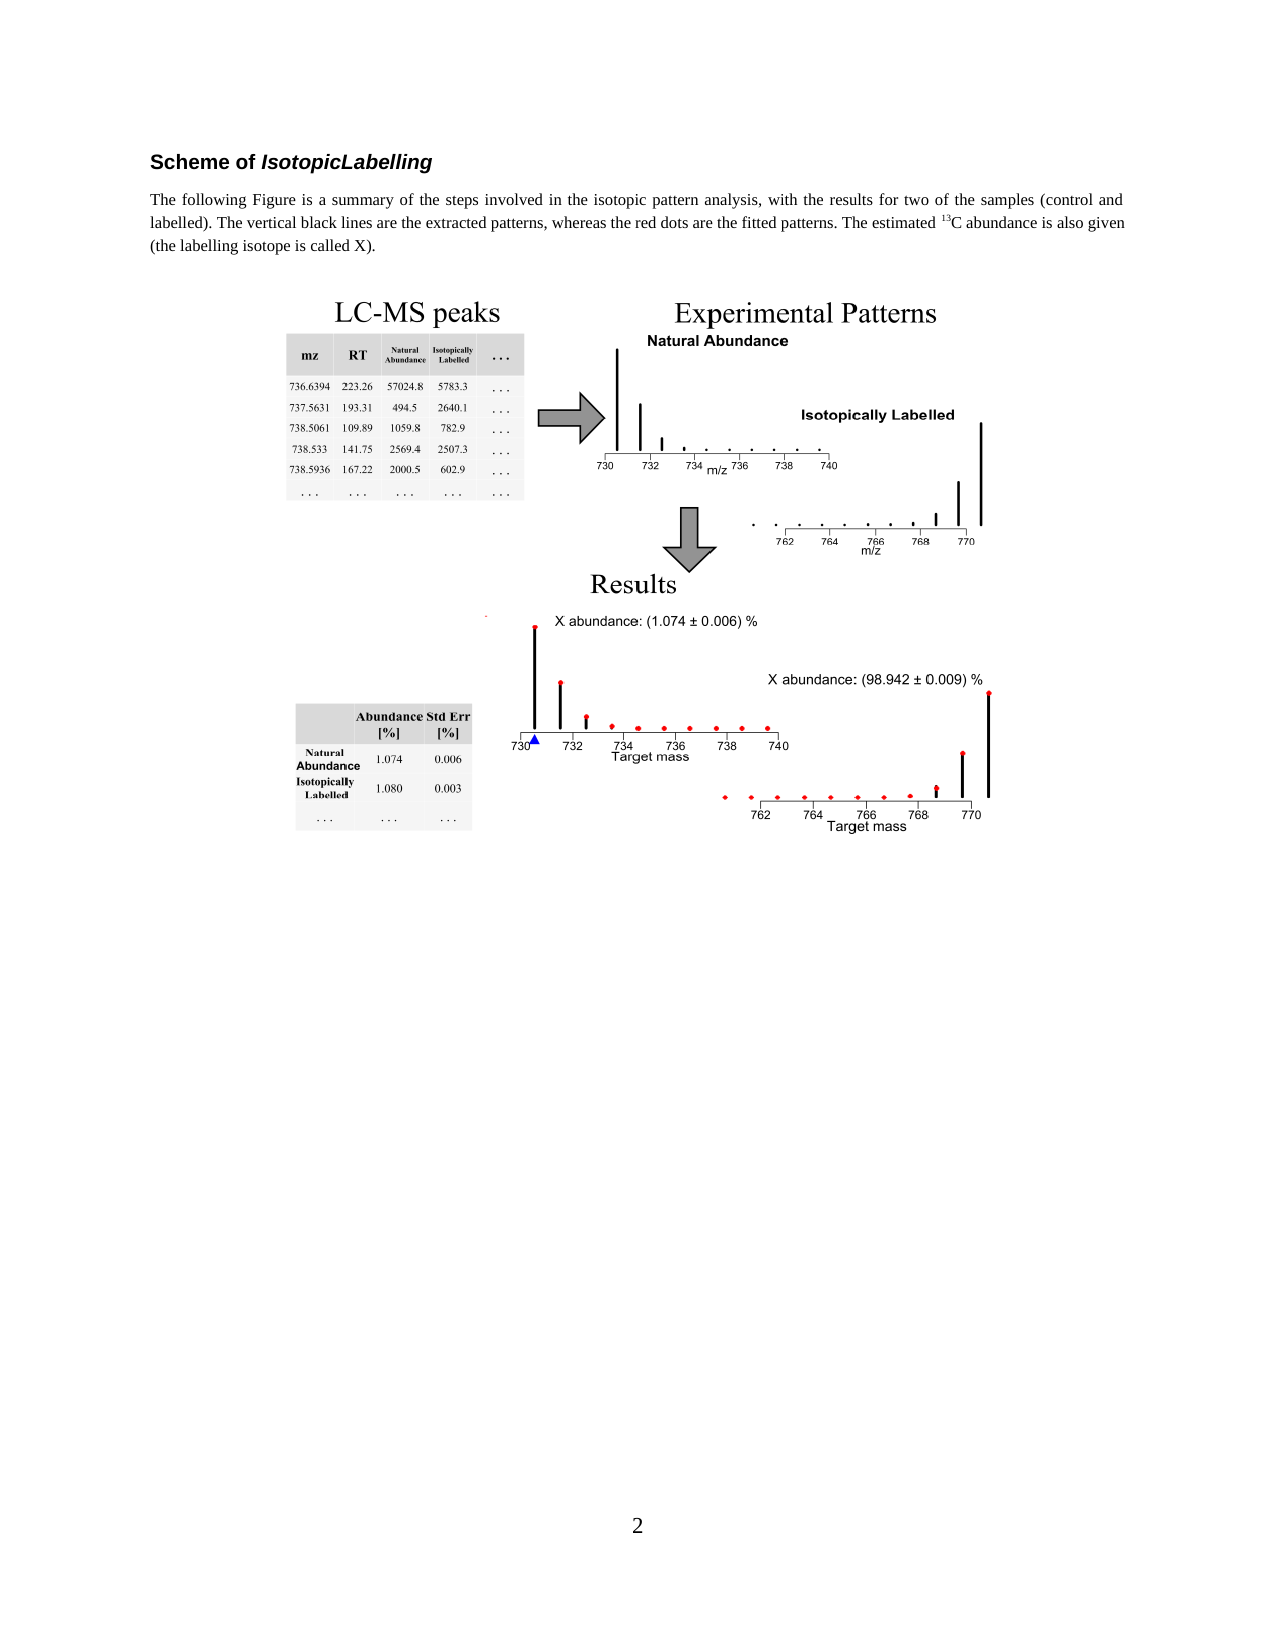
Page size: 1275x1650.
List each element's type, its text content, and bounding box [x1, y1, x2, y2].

text The following Figure is a summary of the steps involved in the isotopic pattern analysis, with the results for two of the samples (control and labelled). The vertical black lines are the extracted patterns, whereas the red dots are the fitted patterns. The estimated 13C abundance is also given (the labelling isotope is called X). [150, 187, 1125, 256]
picture [274, 292, 1001, 840]
text Scheme of IsotopicLabelling [150, 150, 1125, 174]
